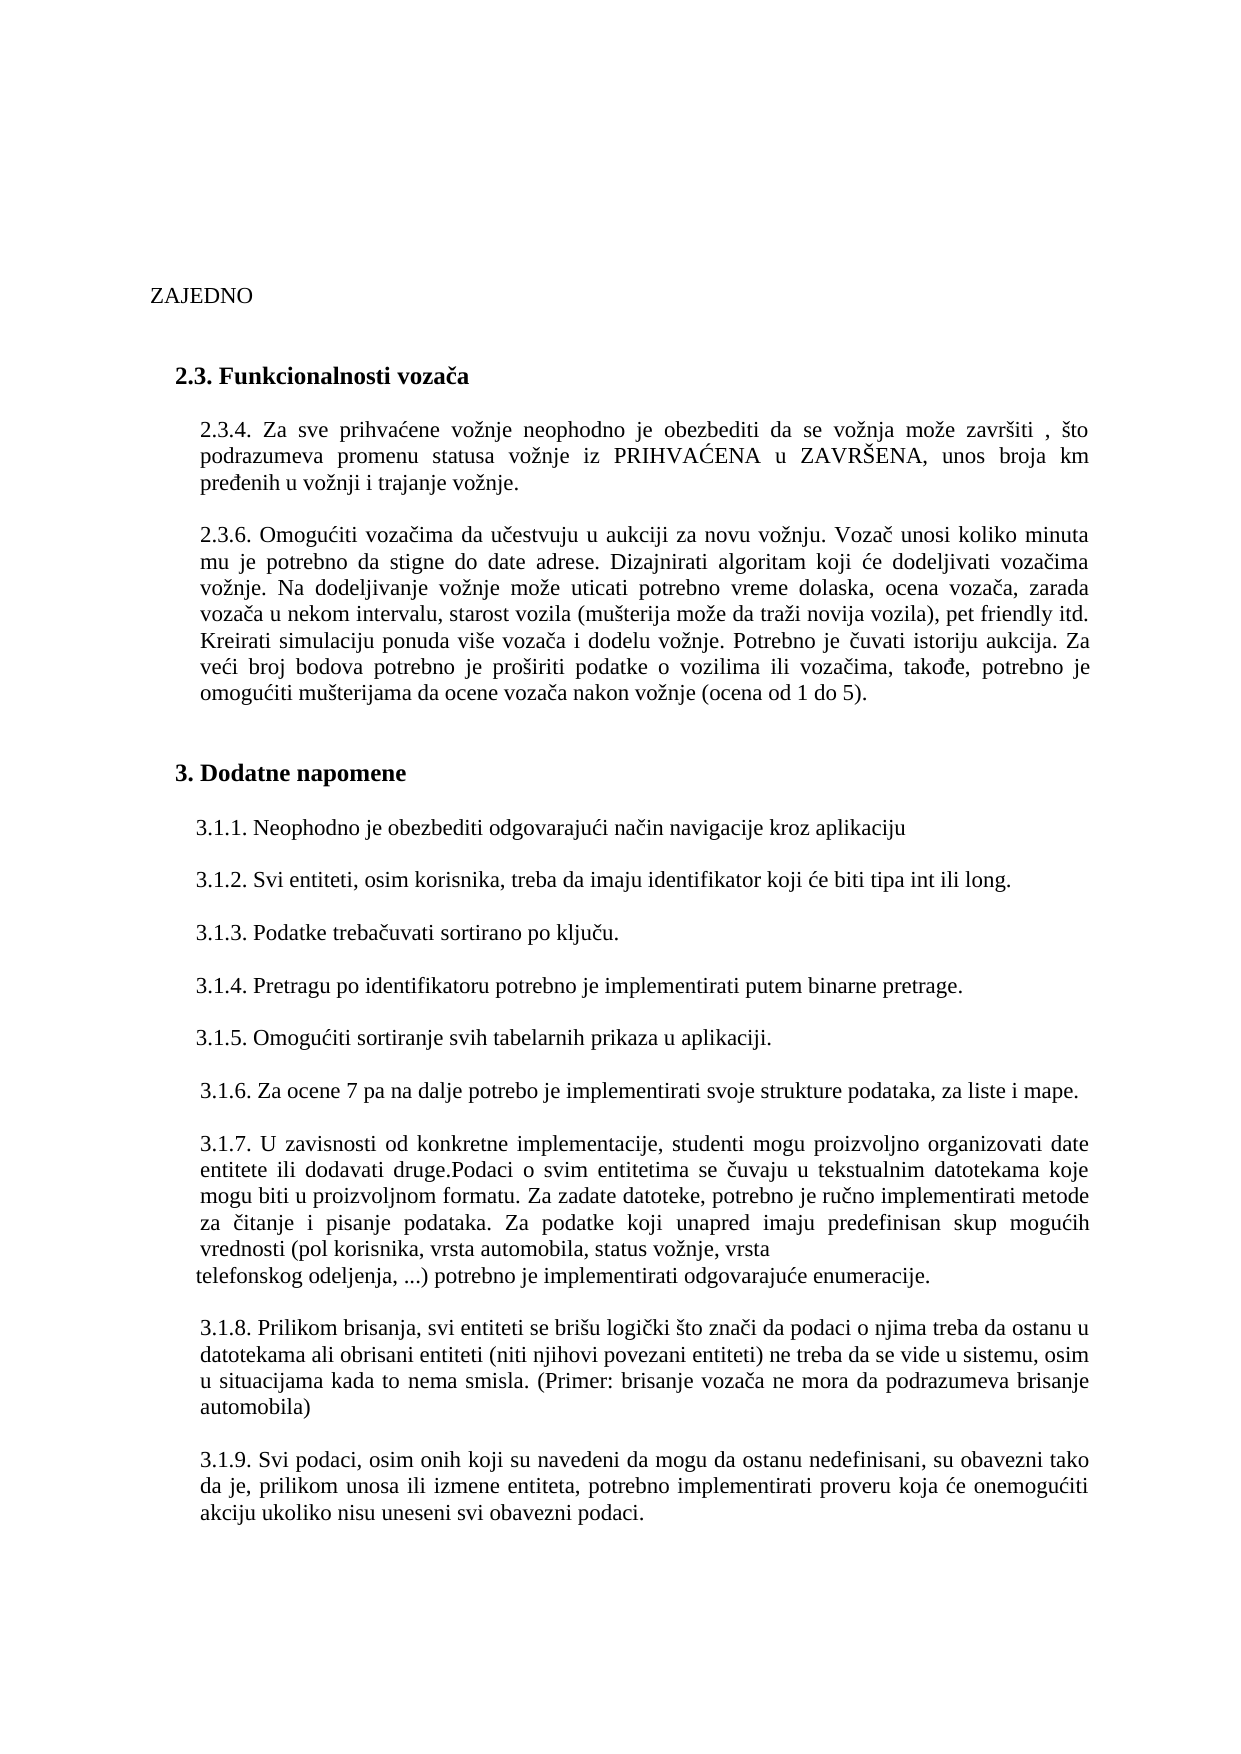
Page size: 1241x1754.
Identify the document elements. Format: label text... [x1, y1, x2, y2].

text telefonskog odeljenja, ...) potrebno je implementirati odgovarajuće enumeracije. [150, 1262, 1090, 1288]
text 3.1.9. Svi podaci, osim onih koji su navedeni da mogu da ostanu nedefinisani, su obavezni tako da je, prilikom unosa ili izmene entiteta, potrebno implementirati proveru koja će onemogućiti akciju ukoliko nisu uneseni svi obavezni podaci. [200, 1446, 1090, 1525]
text 3.1.6. Za ocene 7 pa na dalje potrebo je implementirati svoje strukture podataka, za liste i mape. [200, 1077, 1090, 1103]
text 3.1.8. Prilikom brisanja, svi entiteti se brišu logički što znači da podaci o njima treba da ostanu u datotekama ali obrisani entiteti (niti njihovi povezani entiteti) ne treba da se vide u sistemu, osim u situacijama kada to nema smisla. (Primer: brisanje vozača ne mora da podrazumeva brisanje automobila) [200, 1314, 1090, 1420]
text ZAJEDNO [150, 282, 1090, 308]
text 2.3.6. Omogućiti vozačima da učestvuju u aukciji za novu vožnju. Vozač unosi koliko minuta mu je potrebno da stigne do date adrese. Dizajnirati algoritam koji će dodeljivati vozačima vožnje. Na dodeljivanje vožnje može uticati potrebno vreme dolaska, ocena vozača, zarada vozača u nekom intervalu, starost vozila (mušterija može da traži novija vozila), pet friendly itd. Kreirati simulaciju ponuda više vozača i dodelu vožnje. Potrebno je čuvati istoriju aukcija. Za veći broj bodova potrebno je proširiti podatke o vozilima ili vozačima, takođe, potrebno je omogućiti mušterijama da ocene vozača nakon vožnje (ocena od 1 do 5). [200, 521, 1090, 706]
text 3. Dodatne napomene [150, 758, 1090, 787]
text 3.1.2. Svi entiteti, osim korisnika, treba da imaju identifikator koji će biti tipa int ili long. [150, 866, 1090, 893]
text 3.1.7. U zavisnosti od konkretne implementacije, studenti mogu proizvoljno organizovati date entitete ili dodavati druge.Podaci o svim entitetima se čuvaju u tekstualnim datotekama koje mogu biti u proizvoljnom formatu. Za zadate datoteke, potrebno je ručno implementirati metode za čitanje i pisanje podataka. Za podatke koji unapred imaju predefinisan skup mogućih vrednosti (pol korisnika, vrsta automobila, status vožnje, vrsta [200, 1130, 1090, 1262]
text 3.1.3. Podatke trebačuvati sortirano po ključu. [150, 919, 1090, 945]
text 3.1.4. Pretragu po identifikatoru potrebno je implementirati putem binarne pretrage. [150, 972, 1090, 998]
text 2.3. Funkcionalnosti vozača [150, 361, 1090, 389]
text 3.1.1. Neophodno je obezbediti odgovarajući način navigacije kroz aplikaciju [150, 814, 1090, 840]
text 2.3.4. Za sve prihvaćene vožnje neophodno je obezbediti da se vožnja može završiti , što podrazumeva promenu statusa vožnje iz PRIHVAĆENA u ZAVRŠENA, unos broja km pređenih u vožnji i trajanje vožnje. [200, 416, 1090, 495]
text 3.1.5. Omogućiti sortiranje svih tabelarnih prikaza u aplikaciji. [150, 1024, 1090, 1051]
